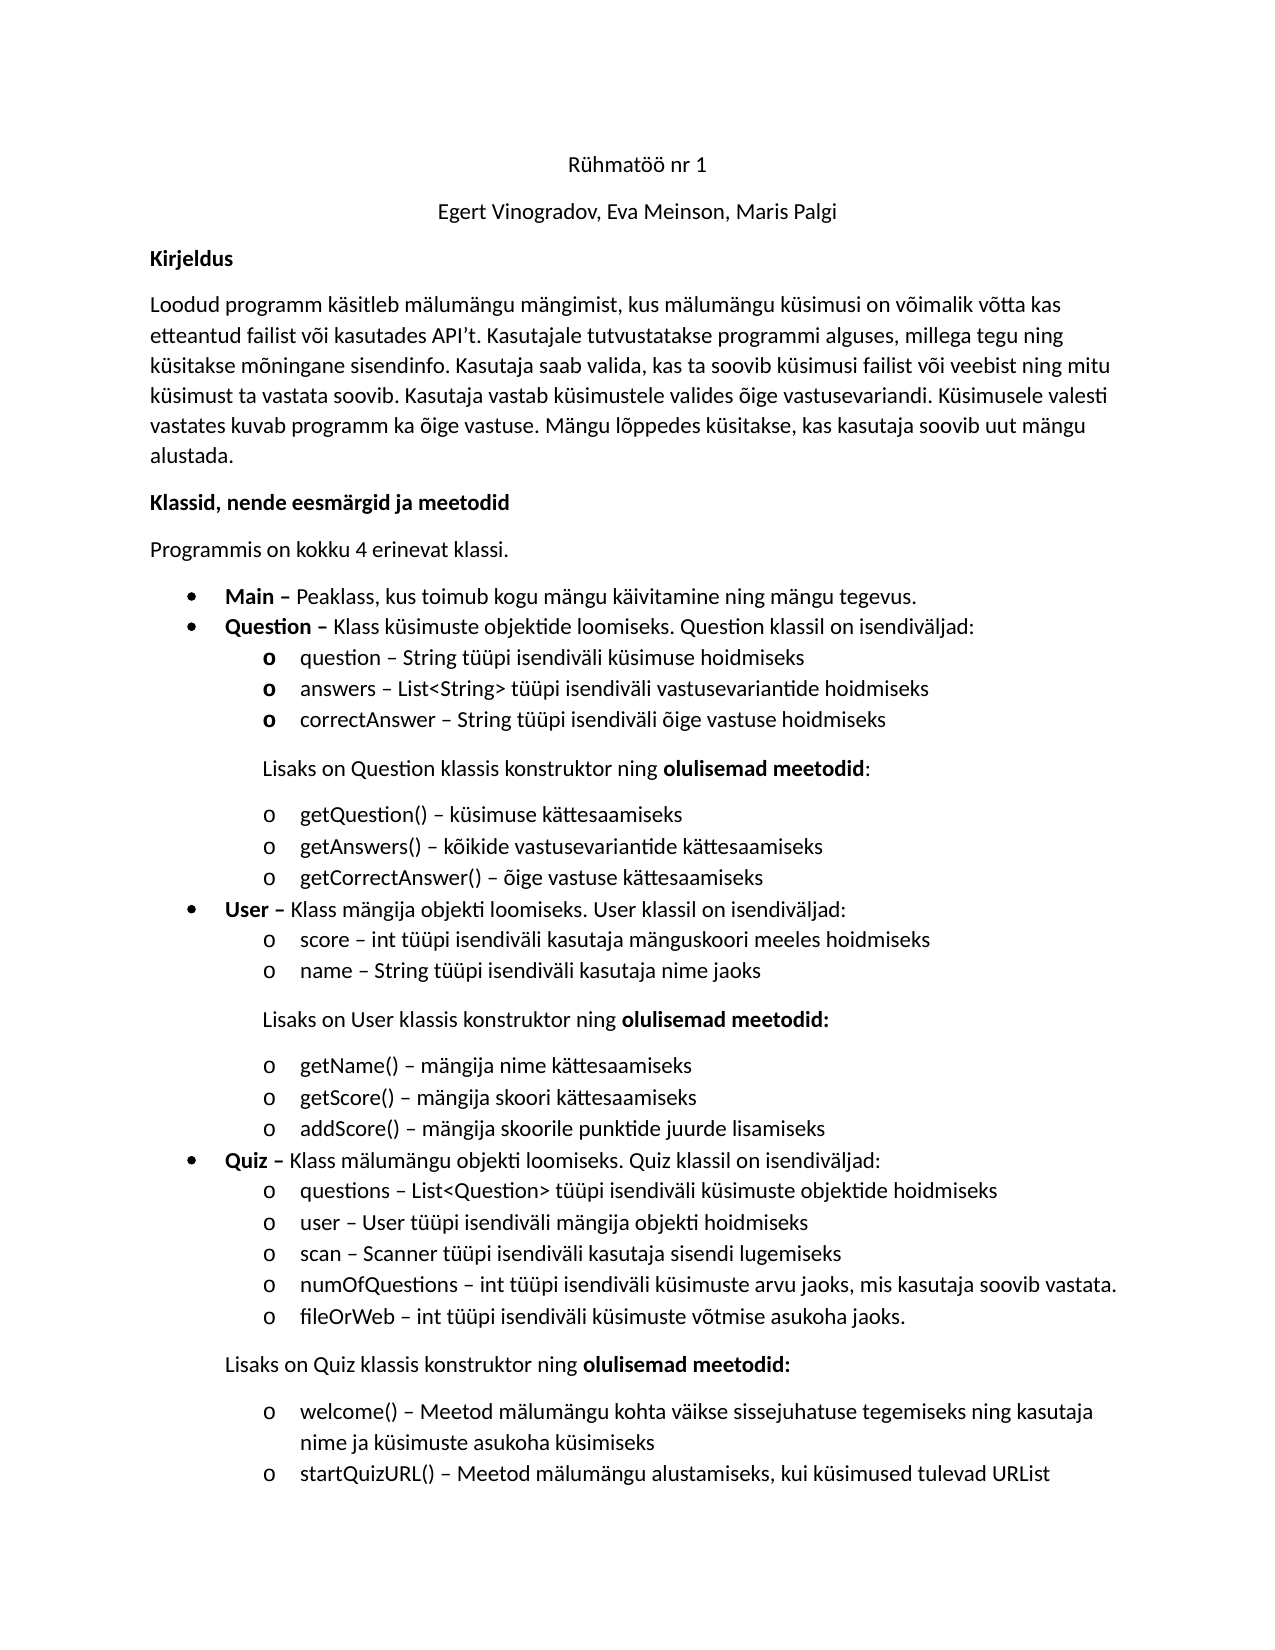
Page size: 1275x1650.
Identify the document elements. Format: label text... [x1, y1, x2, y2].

list scan – Scanner tüüpi isendiväli kasutaja sisendi lugemiseks [262, 1239, 1125, 1268]
text Programmis on kokku 4 erinevat klassi. [150, 535, 1125, 563]
text Klassid, nende eesmärgid ja meetodid [150, 488, 1125, 517]
list questions – List<Question> tüüpi isendiväli küsimuste objektide hoidmiseks [262, 1176, 1125, 1205]
list score – int tüüpi isendiväli kasutaja mänguskoori meeles hoidmiseks [262, 925, 1125, 954]
list getAnswers() – kõikide vastusevariantide kättesaamiseks [262, 832, 1125, 861]
text Lisaks on Quiz klassis konstruktor ning olulisemad meetodid: [225, 1350, 1125, 1378]
list correctAnswer – String tüüpi isendiväli õige vastuse hoidmiseks [262, 706, 1125, 735]
list question – String tüüpi isendiväli küsimuse hoidmiseks [262, 643, 1125, 672]
text Kirjeldus [150, 244, 1125, 272]
text Rühmatöö nr 1 [150, 150, 1125, 178]
text Lisaks on Question klassis konstruktor ning olulisemad meetodid: [187, 754, 1125, 782]
list addScore() – mängija skoorile punktide juurde lisamiseks [262, 1114, 1125, 1144]
list numOfQuestions – int tüüpi isendiväli küsimuste arvu jaoks, mis kasutaja soovib vastata. [262, 1271, 1125, 1300]
list getQuestion() – küsimuse kättesaamiseks [262, 801, 1125, 830]
list getName() – mängija nime kättesaamiseks [262, 1052, 1125, 1081]
list Main – Peaklass, kus toimub kogu mängu käivitamine ning mängu tegevus. [187, 582, 1125, 610]
list name – String tüüpi isendiväli kasutaja nime jaoks [262, 957, 1125, 986]
list Quiz – Klass mälumängu objekti loomiseks. Quiz klassil on isendiväljad: [187, 1146, 1125, 1174]
list welcome() – Meetod mälumängu kohta väikse sissejuhatuse tegemiseks ning kasutaja nime ja küsimuste asukoha küsimiseks [262, 1397, 1125, 1456]
list getCorrectAnswer() – õige vastuse kättesaamiseks [262, 863, 1125, 893]
list startQuizURL() – Meetod mälumängu alustamiseks, kui küsimused tulevad URList [262, 1459, 1125, 1488]
text Lisaks on User klassis konstruktor ning olulisemad meetodid: [187, 1005, 1125, 1033]
list getScore() – mängija skoori kättesaamiseks [262, 1083, 1125, 1112]
list Question – Klass küsimuste objektide loomiseks. Question klassil on isendiväljad: [187, 612, 1125, 641]
text Loodud programm käsitleb mälumängu mängimist, kus mälumängu küsimusi on võimalik võtta kas etteantud failist või kasutades API’t. Kasutajale tutvustatakse programmi alguses, millega tegu ning küsitakse mõningane sisendinfo. Kasutaja saab valida, kas ta soovib küsimusi failist või veebist ning mitu küsimust ta vastata soovib. Kasutaja vastab küsimustele valides õige vastusevariandi. Küsimusele valesti vastates kuvab programm ka õige vastuse. Mängu lõppedes küsitakse, kas kasutaja soovib uut mängu alustada. [150, 291, 1125, 470]
list User – Klass mängija objekti loomiseks. User klassil on isendiväljad: [187, 895, 1125, 923]
list fileOrWeb – int tüüpi isendiväli küsimuste võtmise asukoha jaoks. [262, 1302, 1125, 1331]
list answers – List<String> tüüpi isendiväli vastusevariantide hoidmiseks [262, 674, 1125, 703]
text Egert Vinogradov, Eva Meinson, Maris Palgi [150, 197, 1125, 225]
list user – User tüüpi isendiväli mängija objekti hoidmiseks [262, 1208, 1125, 1237]
